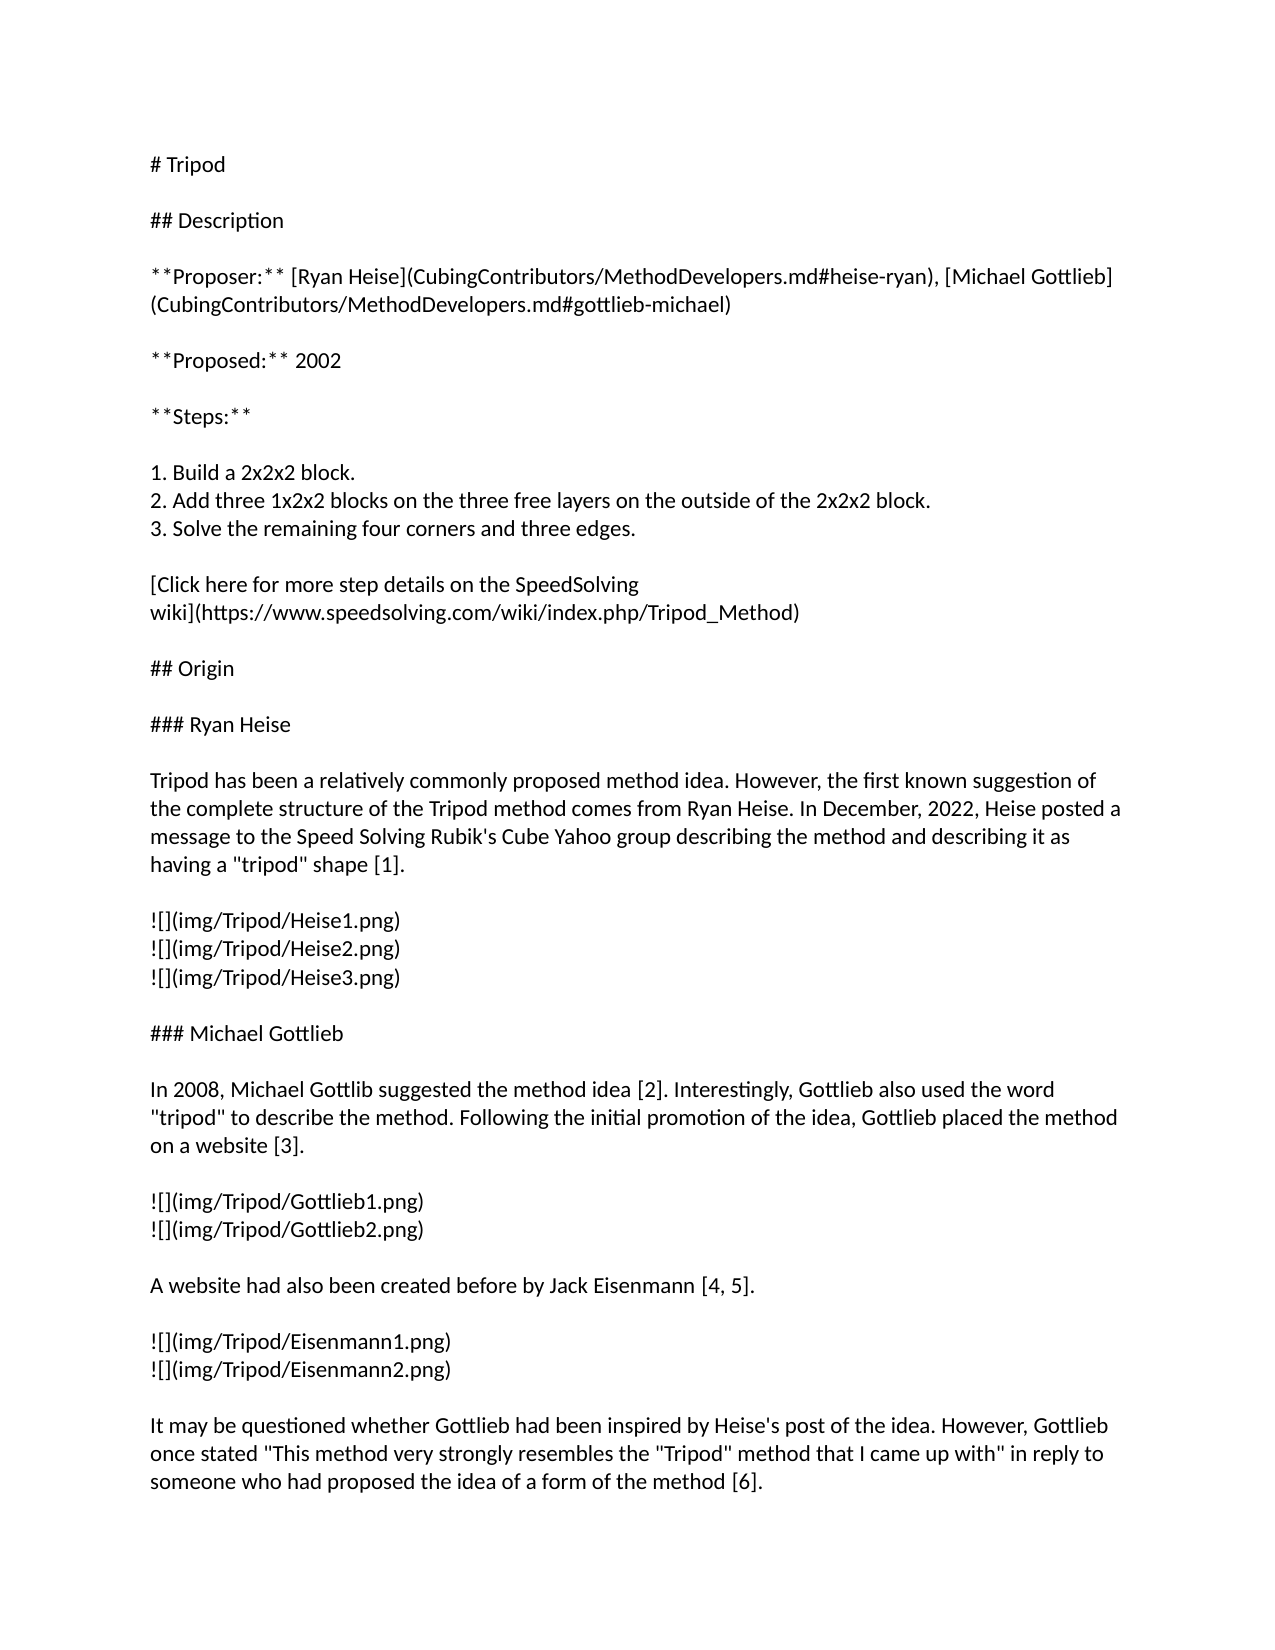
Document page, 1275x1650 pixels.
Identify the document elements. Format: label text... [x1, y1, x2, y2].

text [Click here for more step details on the SpeedSolving wiki](https://www.speedsolving.com/wiki/index.php/Tripod_Method) [150, 570, 1125, 626]
text ![](img/Tripod/Heise2.png) [150, 934, 1125, 963]
text ![](img/Tripod/Eisenmann1.png) [150, 1327, 1125, 1355]
text ### Michael Gottlieb [150, 1019, 1125, 1047]
text **Steps:** [150, 402, 1125, 430]
text 1. Build a 2x2x2 block. [150, 458, 1125, 486]
text **Proposed:** 2002 [150, 346, 1125, 374]
text **Proposer:** [Ryan Heise](CubingContributors/MethodDevelopers.md#heise-ryan), [Michael Gottlieb](CubingContributors/MethodDevelopers.md#gottlieb-michael) [150, 262, 1125, 318]
text A website had also been created before by Jack Eisenmann. [150, 1271, 1125, 1299]
text # Tripod [150, 150, 1125, 178]
text ![](img/Tripod/Heise1.png) [150, 907, 1125, 934]
text 2. Add three 1x2x2 blocks on the three free layers on the outside of the 2x2x2 block. [150, 486, 1125, 514]
text ![](img/Tripod/Eisenmann2.png) [150, 1355, 1125, 1383]
text ## Description [150, 206, 1125, 234]
text ### Ryan Heise [150, 710, 1125, 738]
text ![](img/Tripod/Gottlieb2.png) [150, 1215, 1125, 1243]
text ![](img/Tripod/Heise3.png) [150, 963, 1125, 991]
text Tripod has been a relatively commonly proposed method idea. However, the first known suggestion of the complete structure of the Tripod method comes from Ryan Heise. In December, 2022, Heise posted a message to the Speed Solving Rubik's Cube Yahoo group describing the method and describing it as having a "tripod" shape. [150, 766, 1125, 878]
text 3. Solve the remaining four corners and three edges. [150, 514, 1125, 542]
text ## Origin [150, 654, 1125, 682]
text ![](img/Tripod/Gottlieb1.png) [150, 1187, 1125, 1215]
